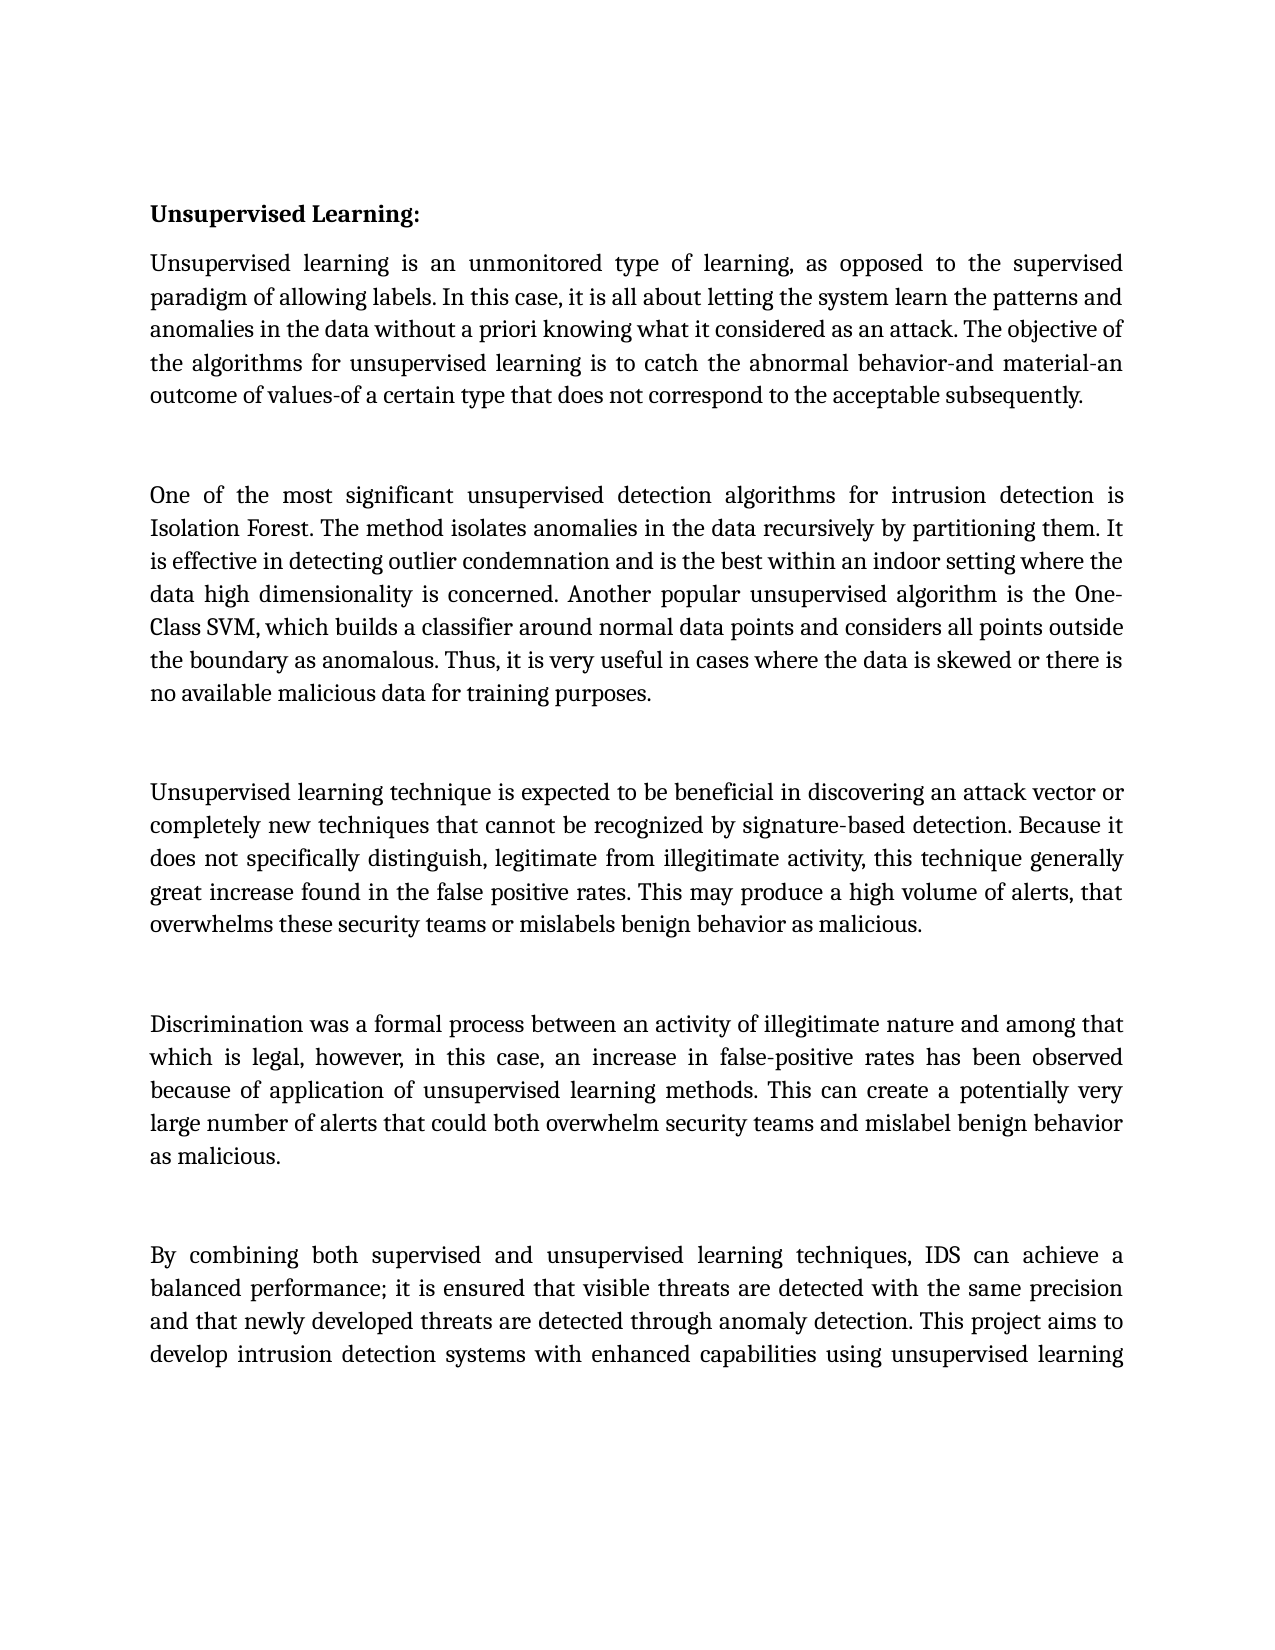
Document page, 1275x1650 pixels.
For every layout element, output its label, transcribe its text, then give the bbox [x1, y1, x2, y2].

text Unsupervised Learning: [150, 200, 1125, 228]
text Discrimination was a formal process between an activity of illegitimate nature and among that which is legal, however, in this case, an increase in false-positive rates has been observed because of application of unsupervised learning methods. This can create a potentially very large number of alerts that could both overwhelm security teams and mislabel benign behavior as malicious. [150, 1010, 1125, 1171]
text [150, 1241, 1125, 1369]
text One of the most significant unsupervised detection algorithms for intrusion detection is Isolation Forest. The method isolates anomalies in the data recursively by partitioning them. It is effective in detecting outlier condemnation and is the best within an indoor setting where the data high dimensionality is concerned. Another popular unsupervised algorithm is the One-Class SVM, which builds a classifier around normal data points and considers all points outside the boundary as anomalous. Thus, it is very useful in cases where the data is skewed or there is no available malicious data for training purposes. [150, 481, 1125, 708]
text Unsupervised learning is an unmonitored type of learning, as opposed to the supervised paradigm of allowing labels. In this case, it is all about letting the system learn the patterns and anomalies in the data without a priori knowing what it considered as an attack. The objective of the algorithms for unsupervised learning is to catch the abnormal behavior-and material-an outcome of values-of a certain type that does not correspond to the acceptable subsequently. [150, 249, 1125, 410]
text Unsupervised learning technique is expected to be beneficial in discovering an attack vector or completely new techniques that cannot be recognized by signature-based detection. Because it does not specifically distinguish, legitimate from illegitimate activity, this technique generally great increase found in the false positive rates. This may produce a high volume of alerts, that overwhelms these security teams or mislabels benign behavior as malicious. [150, 778, 1125, 939]
